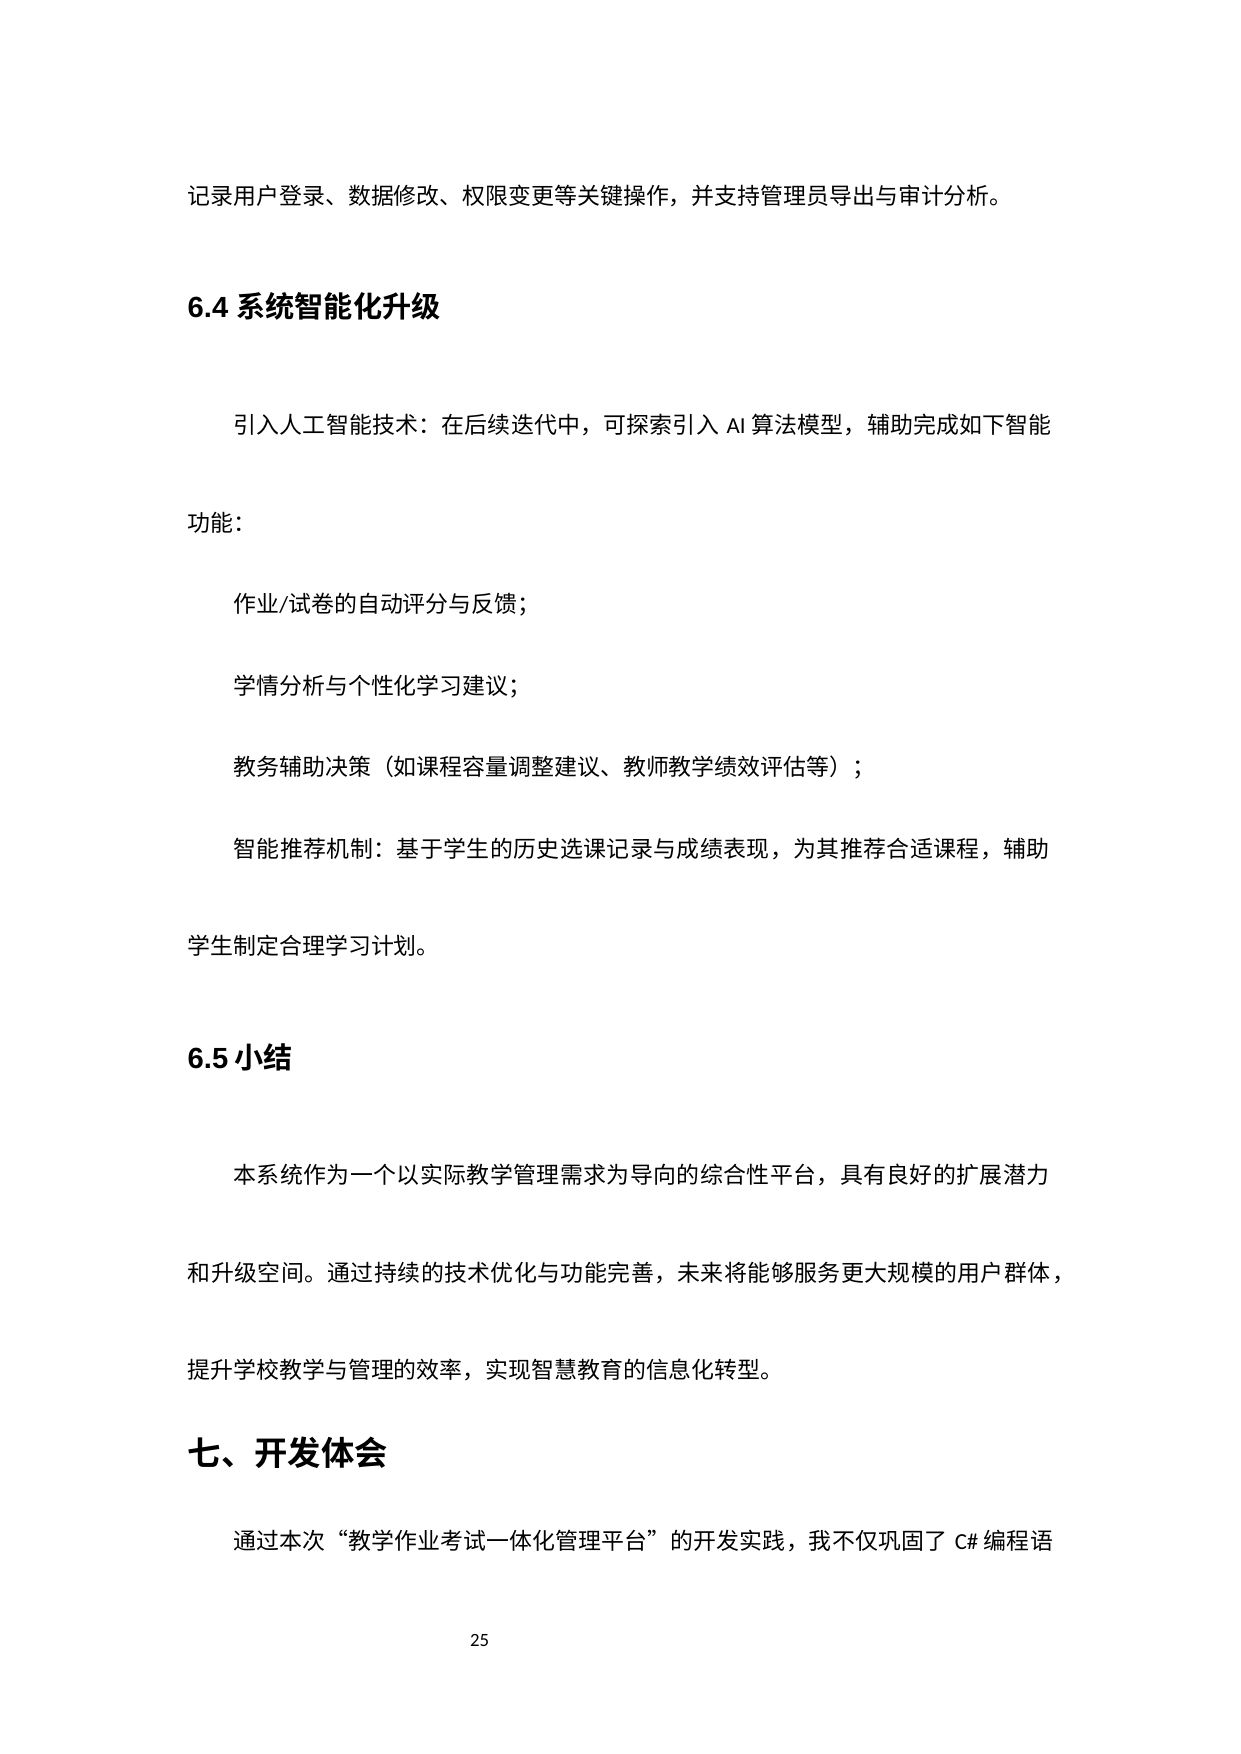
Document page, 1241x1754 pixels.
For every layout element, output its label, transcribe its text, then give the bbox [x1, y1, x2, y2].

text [187, 1507, 1053, 1572]
text 智能推荐机制：基于学生的历史选课记录与成绩表现，为其推荐合适课程，辅助学生制定合理学习计划。 [187, 815, 1053, 977]
subtitle 6.4 系统智能化升级 [187, 273, 1053, 338]
text 引入人工智能技术：在后续迭代中，可探索引入 AI 算法模型，辅助完成如下智能功能： [187, 391, 1053, 554]
subtitle 6.5小结 [187, 1023, 1053, 1088]
text 七、开发体会 [187, 1418, 1053, 1483]
text 学情分析与个性化学习建议； [187, 652, 1053, 717]
text 本系统作为一个以实际教学管理需求为导向的综合性平台，具有良好的扩展潜力和升级空间。通过持续的技术优化与功能完善，未来将能够服务更大规模的用户群体，提升学校教学与管理的效率，实现智慧教育的信息化转型。 [187, 1142, 1053, 1402]
text 作业/试卷的自动评分与反馈； [187, 570, 1053, 635]
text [187, 162, 1053, 227]
text 教务辅助决策（如课程容量调整建议、教师教学绩效评估等）； [187, 733, 1053, 798]
